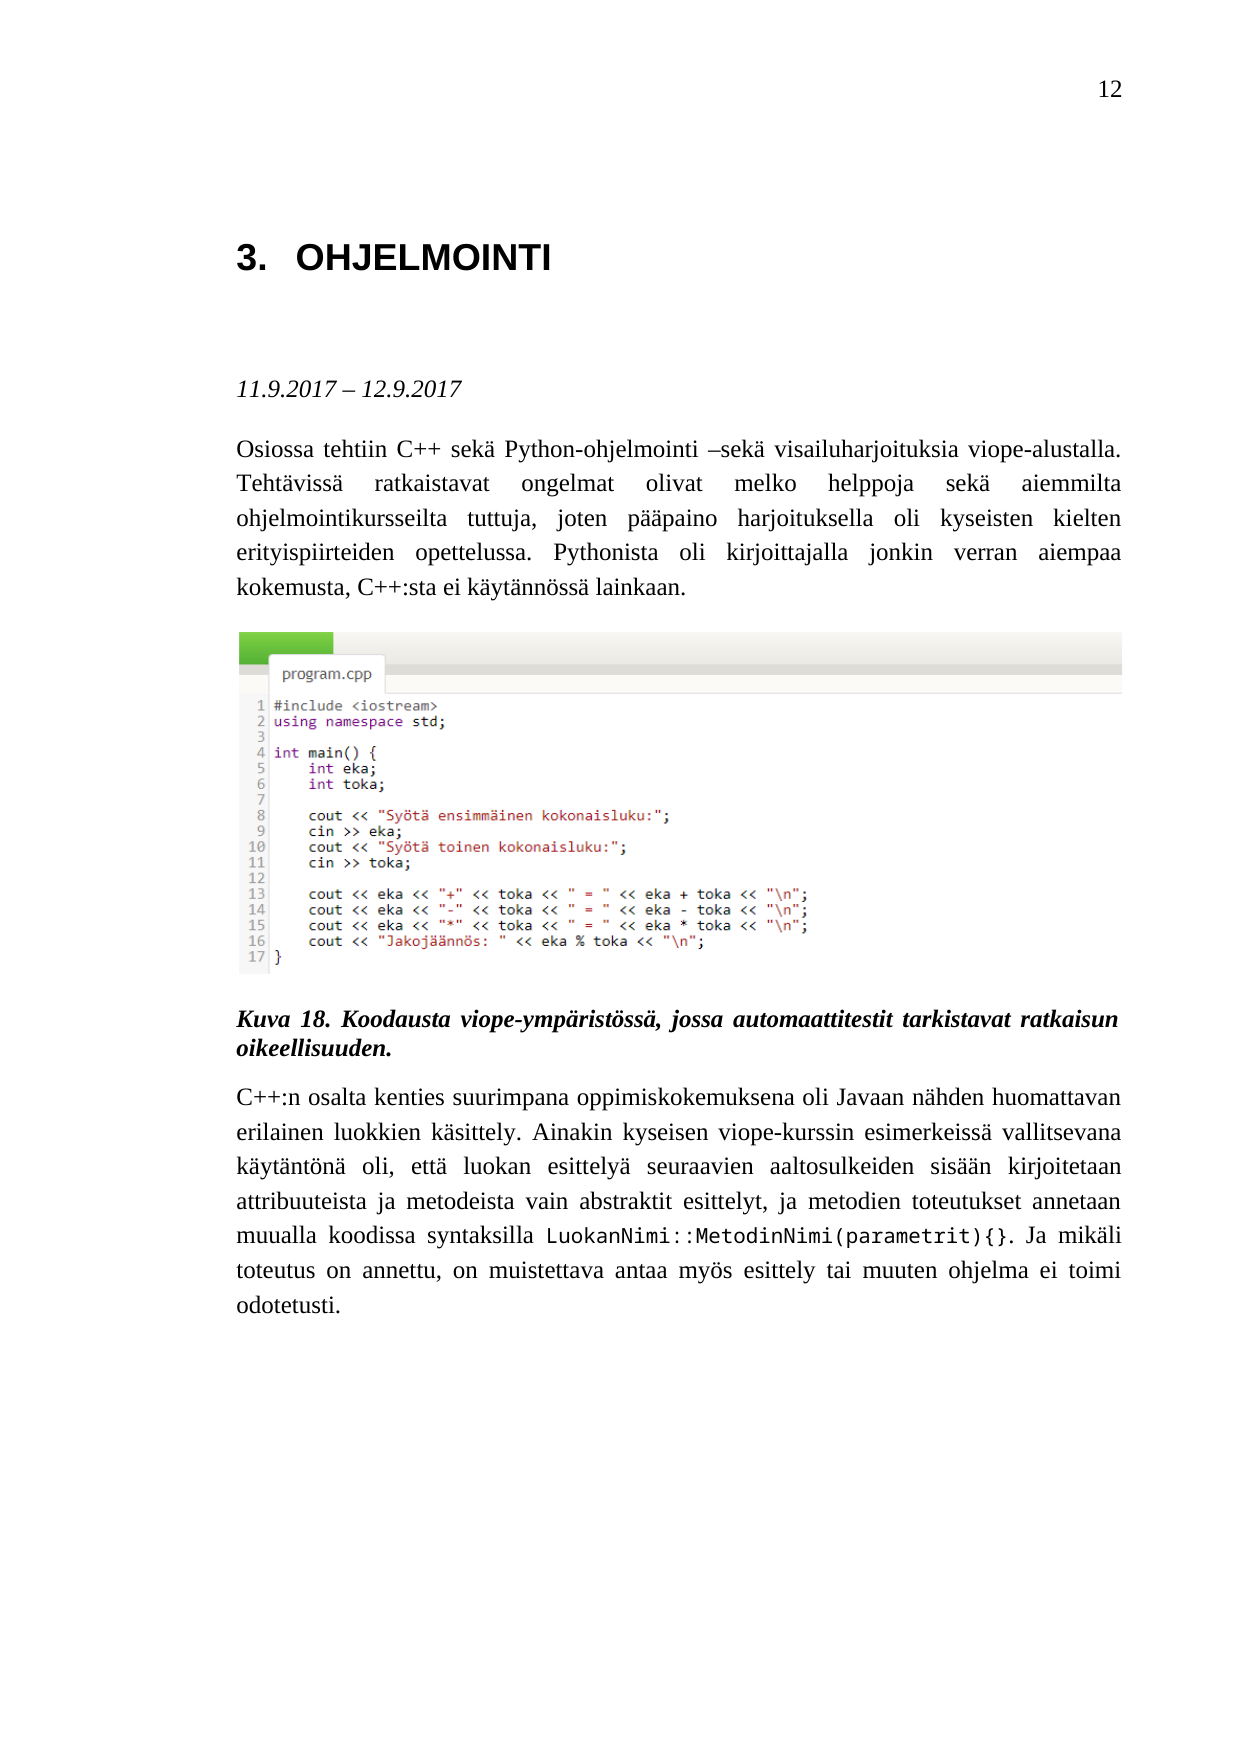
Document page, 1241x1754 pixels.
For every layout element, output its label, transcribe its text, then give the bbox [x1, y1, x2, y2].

subtitle ohjelmointi [236, 235, 1122, 278]
text C++:n osalta kenties suurimpana oppimiskokemuksena oli Javaan nähden huomattavan erilainen luokkien käsittely. Ainakin kyseisen viope-kurssin esimerkeissä vallitsevana käytäntönä oli, että luokan esittelyä seuraavien aaltosulkeiden sisään kirjoitetaan attribuuteista ja metodeista vain abstraktit esittelyt, ja metodien toteutukset annetaan muualla koodissa syntaksilla LuokanNimi::MetodinNimi(parametrit){}. Ja mikäli toteutus on annettu, on muistettava antaa myös esittely tai muuten ohjelma ei toimi odotetusti. [236, 1082, 1122, 1319]
text 11.9.2017 – 12.9.2017 [236, 374, 1122, 403]
text Osiossa tehtiin C++ sekä Python-ohjelmointi –sekä visailuharjoituksia viope-alustalla. Tehtävissä ratkaistavat ongelmat olivat melko helppoja sekä aiemmilta ohjelmointikursseilta tuttuja, joten pääpaino harjoituksella oli kyseisten kielten erityispiirteiden opettelussa. Pythonista oli kirjoittajalla jonkin verran aiempaa kokemusta, C++:sta ei käytännössä lainkaan. [236, 434, 1122, 601]
text Kuva 18. Koodausta viope-ympäristössä, jossa automaattitestit tarkistavat ratkaisun oikeellisuuden. [236, 1004, 1122, 1062]
